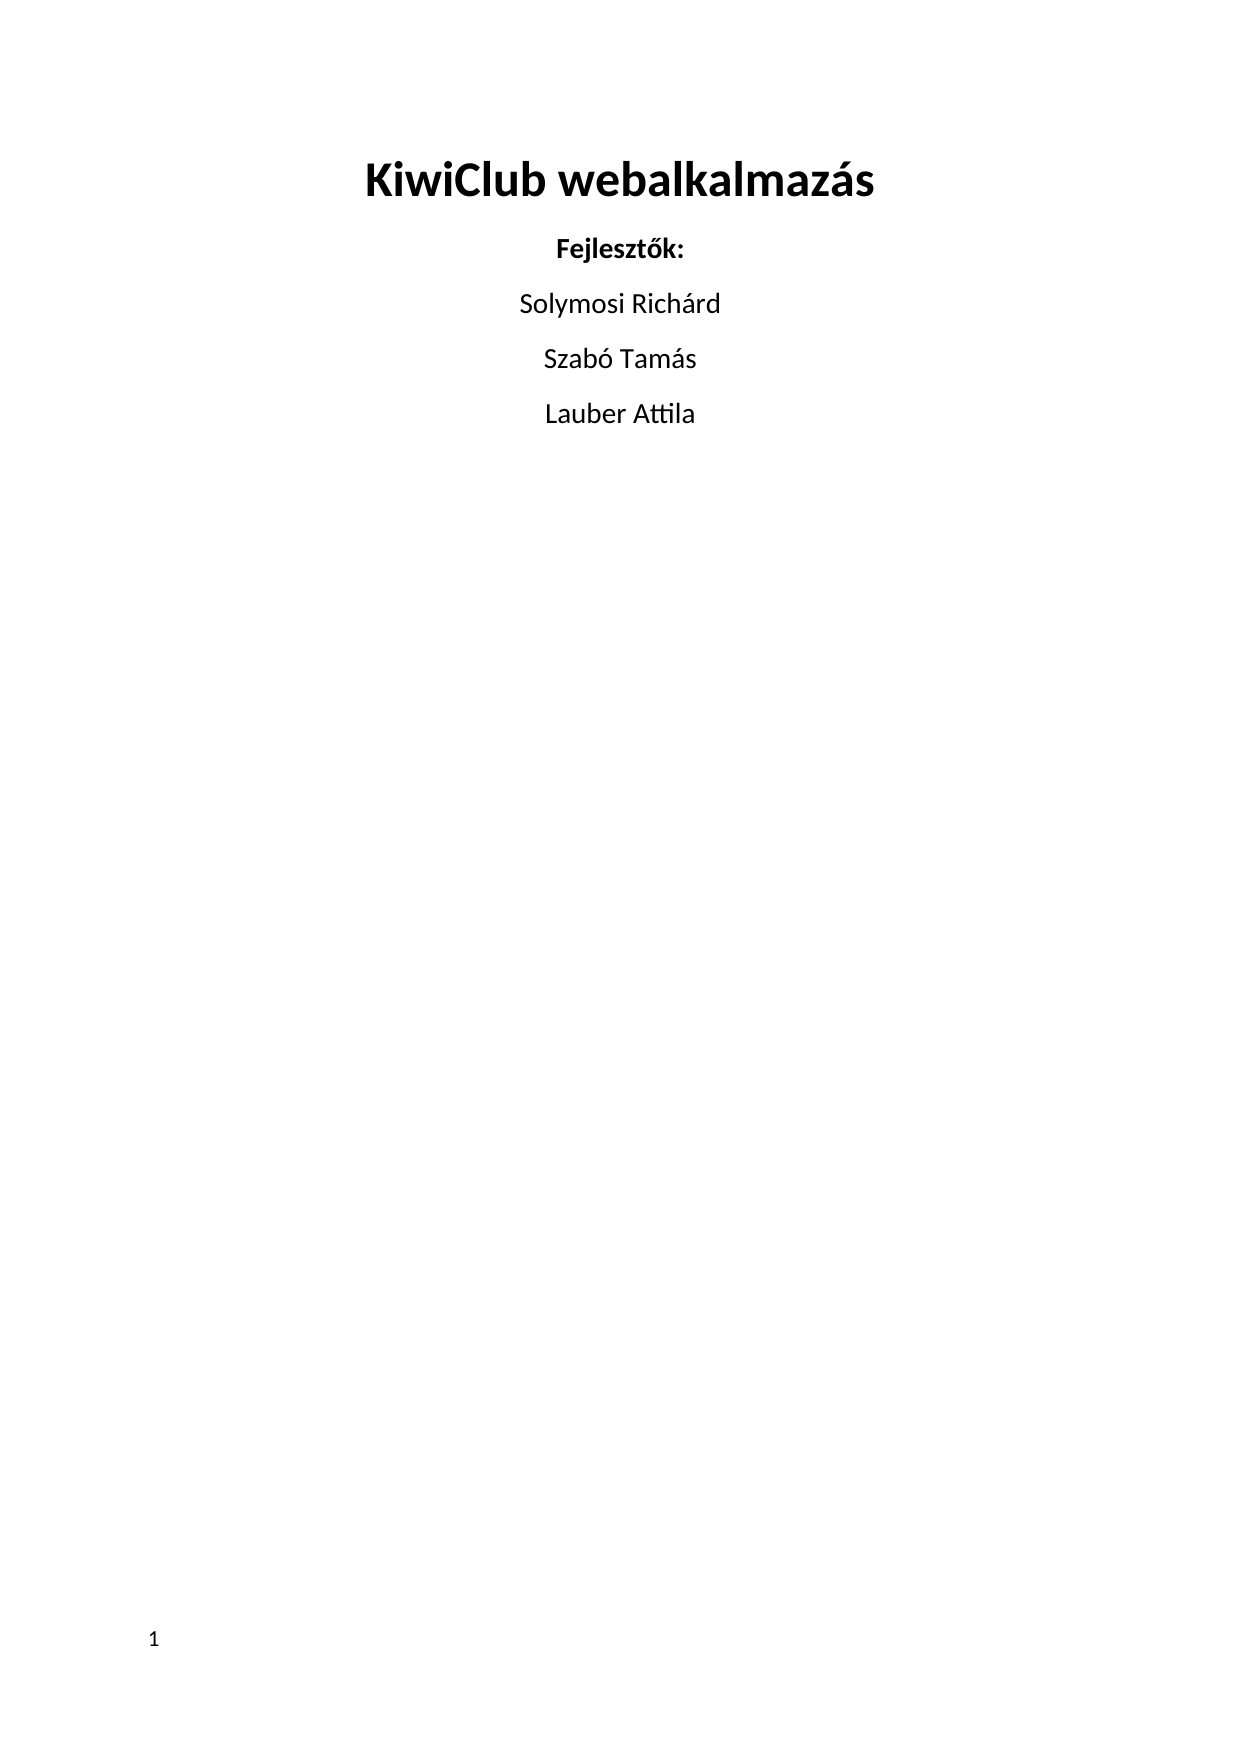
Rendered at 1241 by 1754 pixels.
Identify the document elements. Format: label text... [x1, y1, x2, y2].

text Fejlesztők: [148, 230, 1093, 266]
text Szabó Tamás [148, 340, 1093, 376]
text Lauber Attila [148, 395, 1093, 431]
text KiwiClub webalkalmazás [148, 148, 1093, 209]
text Solymosi Richárd [148, 285, 1093, 321]
